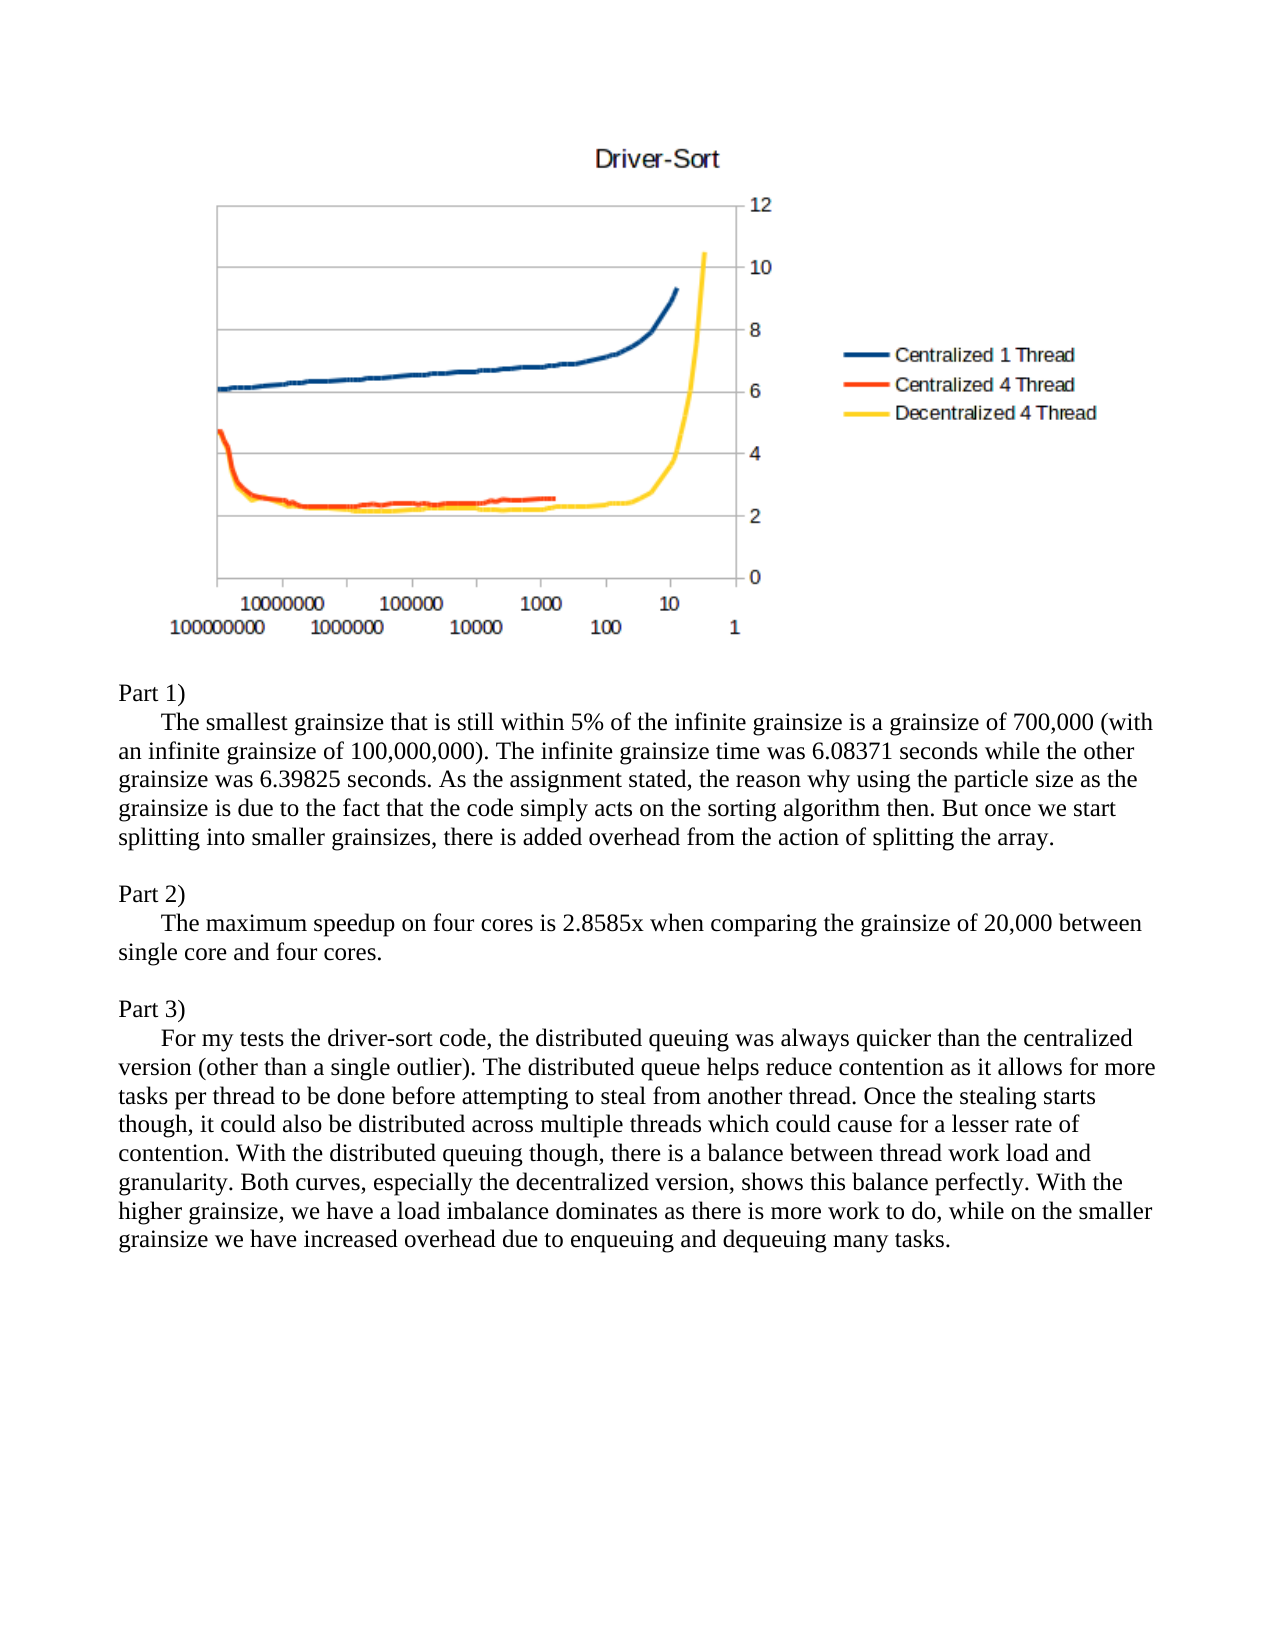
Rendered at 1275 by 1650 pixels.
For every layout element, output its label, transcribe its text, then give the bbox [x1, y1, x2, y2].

text The smallest grainsize that is still within 5% of the infinite grainsize is a grainsize of 700,000 (with an infinite grainsize of 100,000,000). The infinite grainsize time was 6.08371 seconds while the other grainsize was 6.39825 seconds. As the assignment stated, the reason why using the particle size as the grainsize is due to the fact that the code simply acts on the sorting algorithm then. But once we start splitting into smaller grainsizes, there is added overhead from the action of splitting the array. [118, 707, 1157, 851]
text The maximum speedup on four cores is 2.8585x when comparing the grainsize of 20,000 between single core and four cores. [118, 908, 1157, 966]
picture [165, 118, 1110, 650]
text Part 3) [118, 994, 1157, 1023]
text Part 1) [118, 678, 1157, 707]
text Part 2) [118, 879, 1157, 908]
text For my tests the driver-sort code, the distributed queuing was always quicker than the centralized version (other than a single outlier). The distributed queue helps reduce contention as it allows for more tasks per thread to be done before attempting to steal from another thread. Once the stealing starts though, it could also be distributed across multiple threads which could cause for a lesser rate of contention. With the distributed queuing though, there is a balance between thread work load and granularity. Both curves, especially the decentralized version, shows this balance perfectly. With the higher grainsize, we have a load imbalance dominates as there is more work to do, while on the smaller grainsize we have increased overhead due to enqueuing and dequeuing many tasks. [118, 1023, 1157, 1253]
